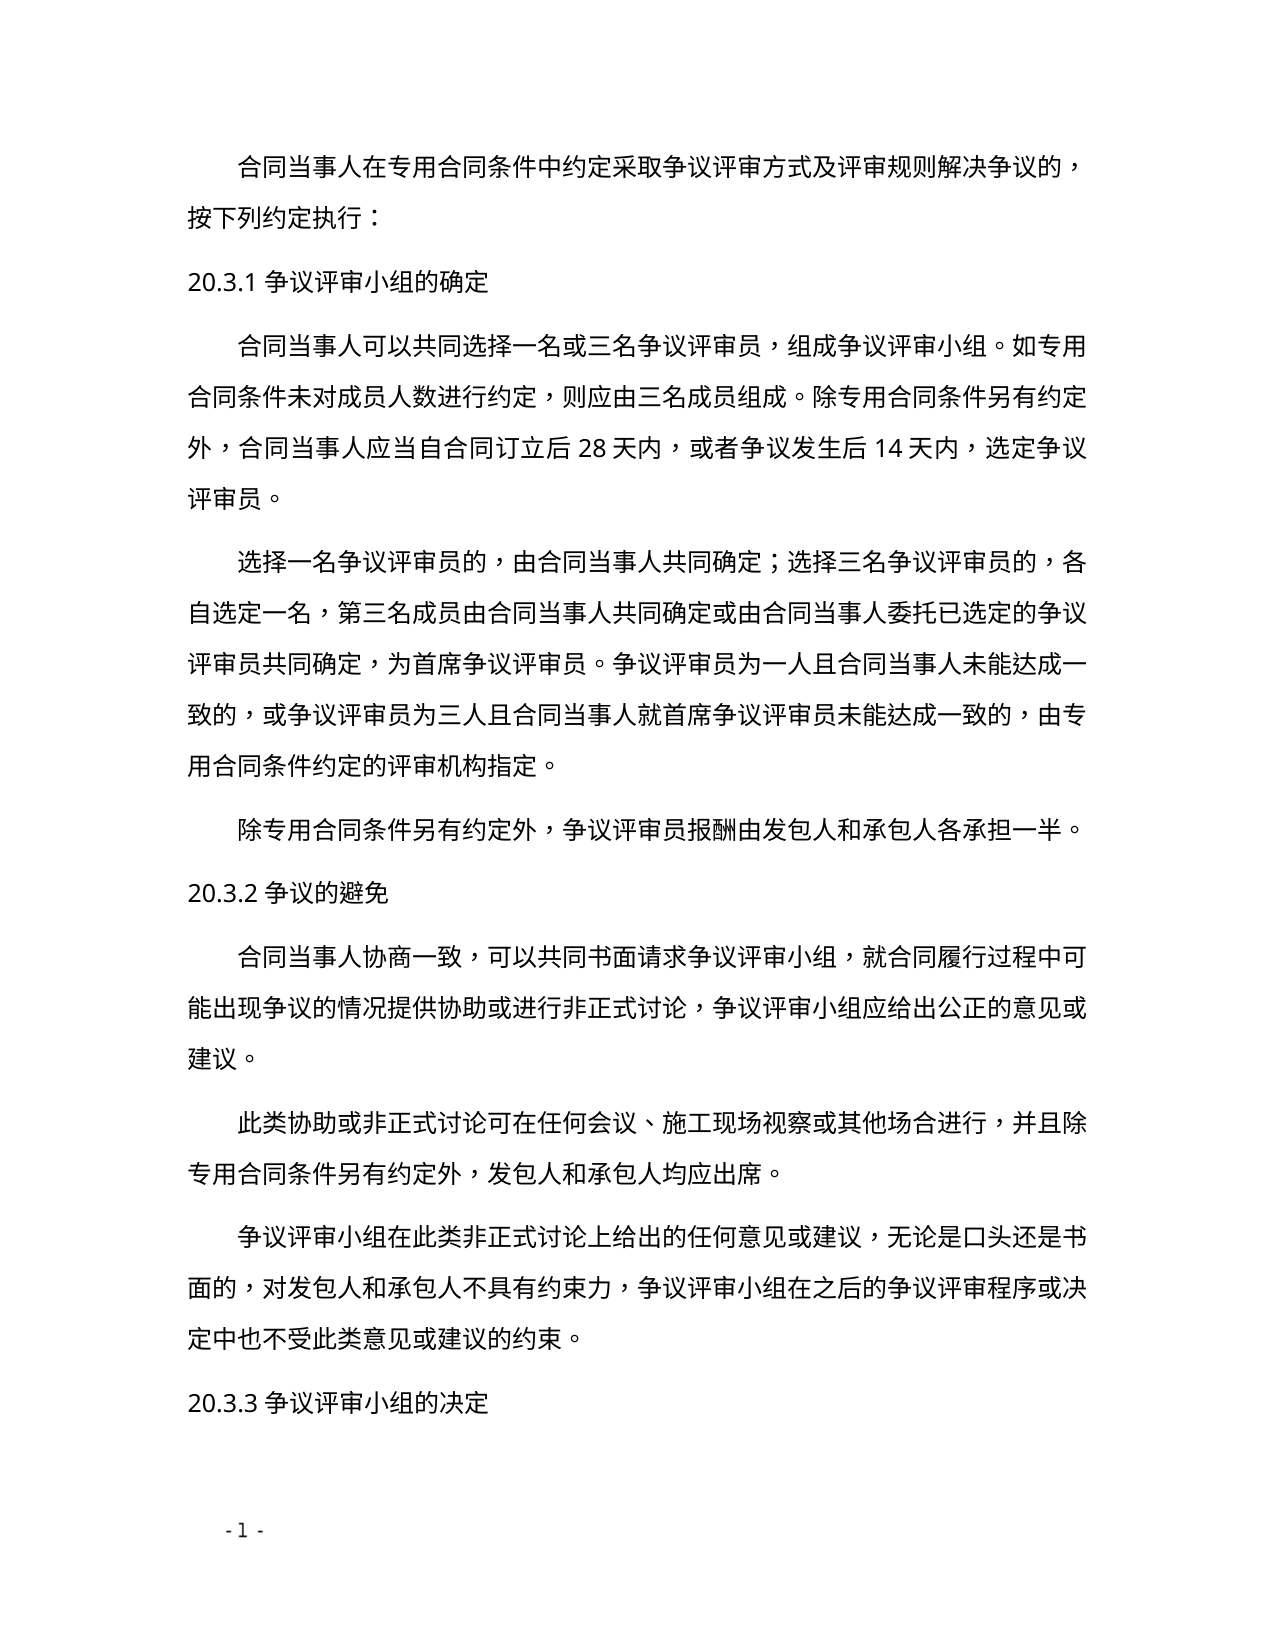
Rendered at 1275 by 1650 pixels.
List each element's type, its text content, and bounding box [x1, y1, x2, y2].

text 此类协助或非正式讨论可在任何会议、施工现场视察或其他场合进行，并且除专用合同条件另有约定外，发包人和承包人均应出席。 [187, 1105, 1087, 1190]
text 20.3.3 争议评审小组的决定 [187, 1385, 1087, 1419]
text 选择一名争议评审员的，由合同当事人共同确定；选择三名争议评审员的，各自选定一名，第三名成员由合同当事人共同确定或由合同当事人委托已选定的争议评审员共同确定，为首席争议评审员。争议评审员为一人且合同当事人未能达成一致的，或争议评审员为三人且合同当事人就首席争议评审员未能达成一致的，由专用合同条件约定的评审机构指定。 [187, 545, 1087, 783]
text 20.3.1 争议评审小组的确定 [187, 264, 1087, 299]
text 合同当事人可以共同选择一名或三名争议评审员，组成争议评审小组。如专用合同条件未对成员人数进行约定，则应由三名成员组成。除专用合同条件另有约定外，合同当事人应当自合同订立后28天内，或者争议发生后14天内，选定争议评审员。 [187, 328, 1087, 515]
text 合同当事人协商一致，可以共同书面请求争议评审小组，就合同履行过程中可能出现争议的情况提供协助或进行非正式讨论，争议评审小组应给出公正的意见或建议。 [187, 939, 1087, 1076]
text 争议评审小组在此类非正式讨论上给出的任何意见或建议，无论是口头还是书面的，对发包人和承包人不具有约束力，争议评审小组在之后的争议评审程序或决定中也不受此类意见或建议的约束。 [187, 1220, 1087, 1356]
text 除专用合同条件另有约定外，争议评审员报酬由发包人和承包人各承担一半。 [187, 812, 1087, 847]
text 20.3.2 争议的避免 [187, 876, 1087, 910]
picture [187, 1520, 263, 1566]
text 合同当事人在专用合同条件中约定采取争议评审方式及评审规则解决争议的，按下列约定执行： [187, 150, 1087, 235]
